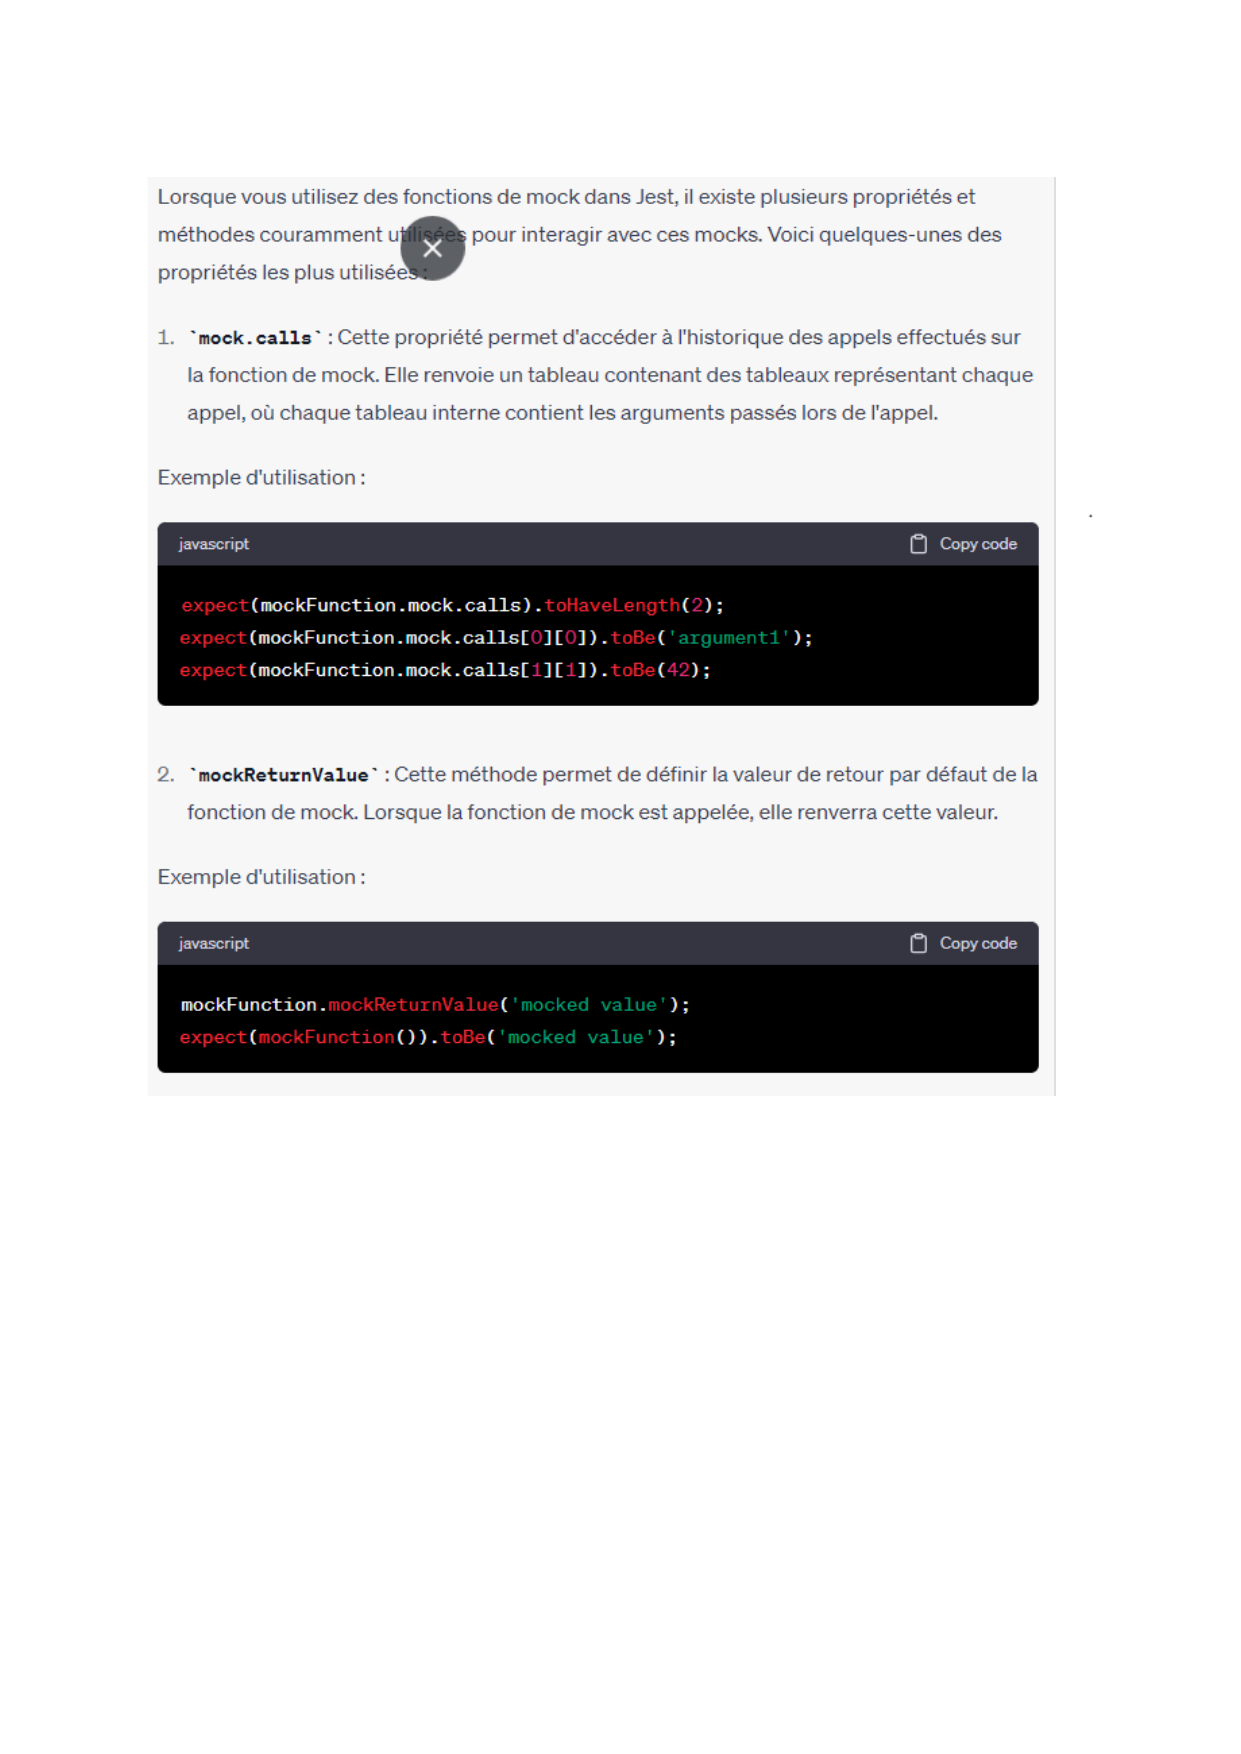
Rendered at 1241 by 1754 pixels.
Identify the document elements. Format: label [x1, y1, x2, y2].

picture [147, 177, 1093, 1096]
